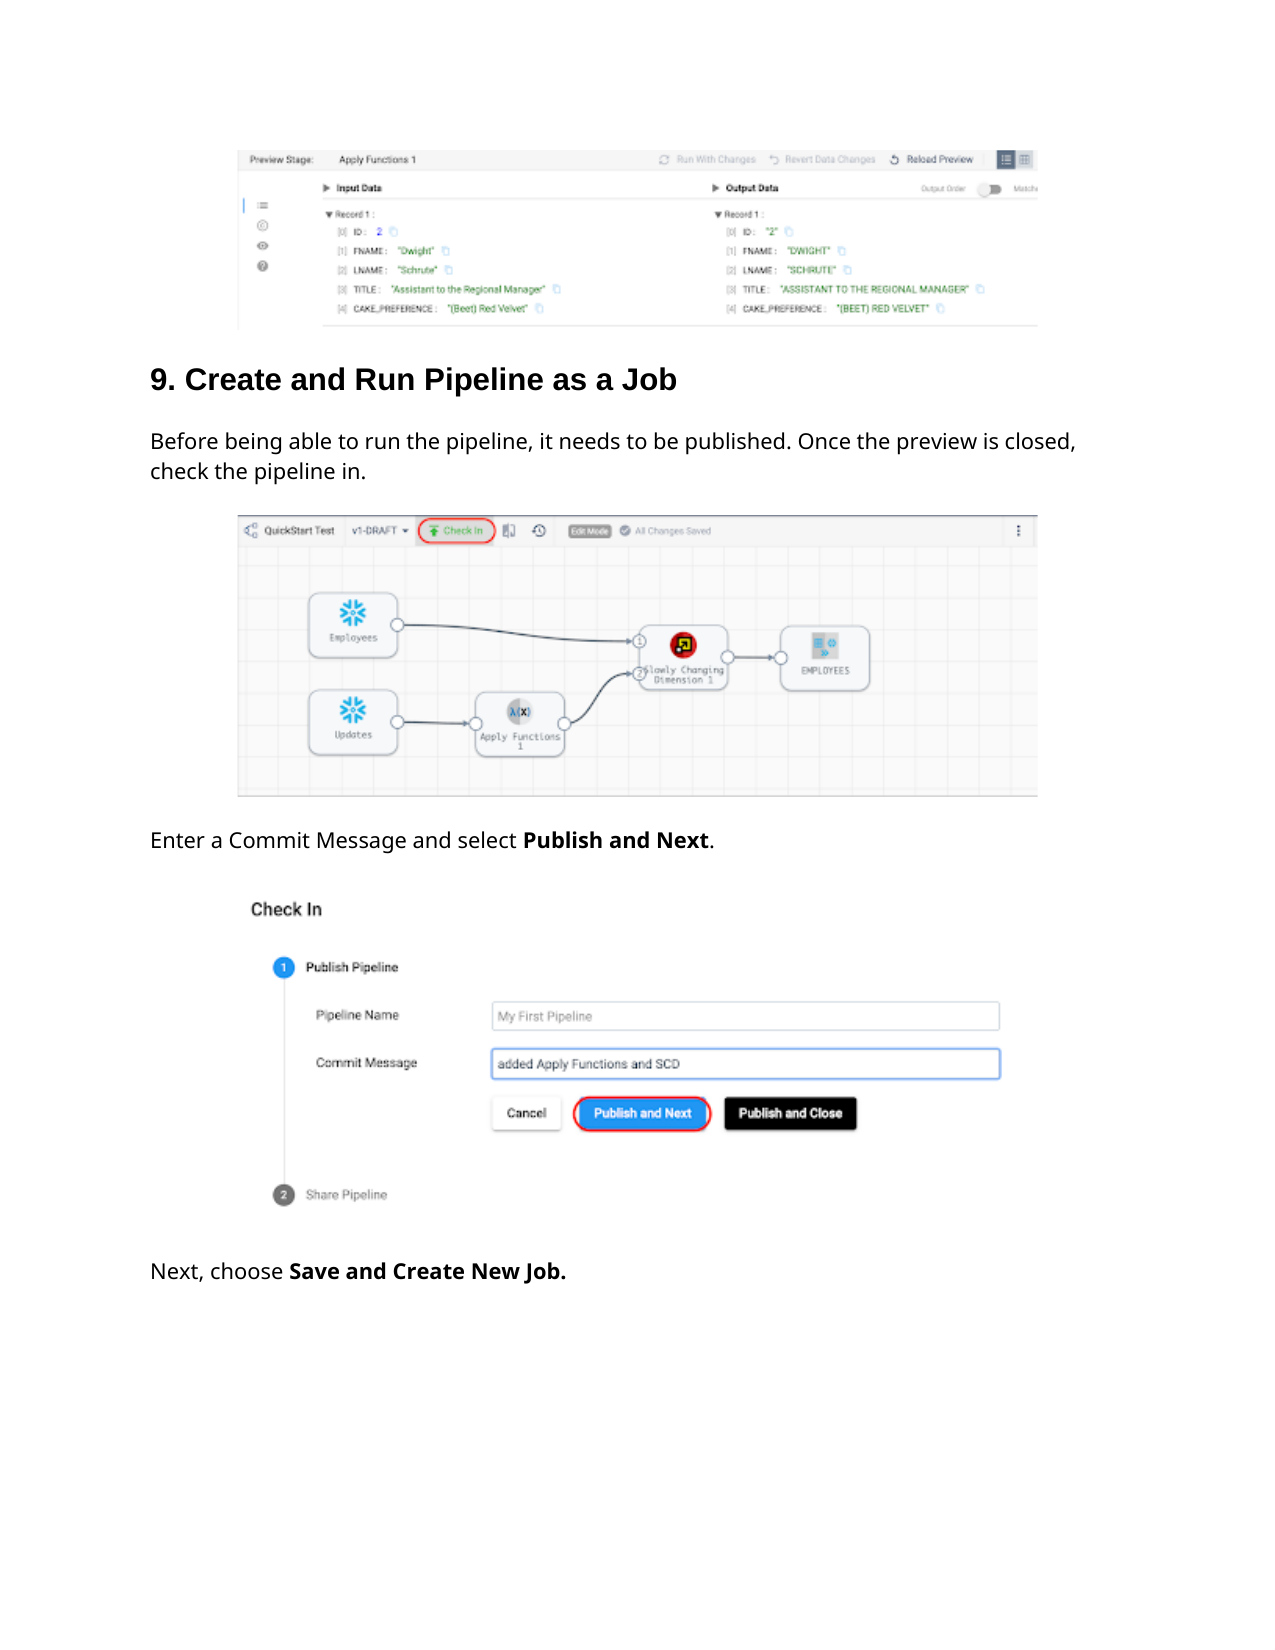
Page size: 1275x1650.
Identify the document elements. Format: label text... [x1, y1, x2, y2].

subtitle 9. Create and Run Pipeline as a Job [150, 361, 1125, 397]
picture [237, 515, 1038, 797]
text Enter a Commit Message and select Publish and Next. [150, 826, 1125, 855]
picture [237, 884, 1038, 1227]
text Next, choose Save and Create New Job. [150, 1256, 1125, 1286]
picture [237, 150, 1038, 330]
text Before being able to run the pipeline, it needs to be published. Once the preview is closed, check the pipeline in. [150, 426, 1125, 486]
